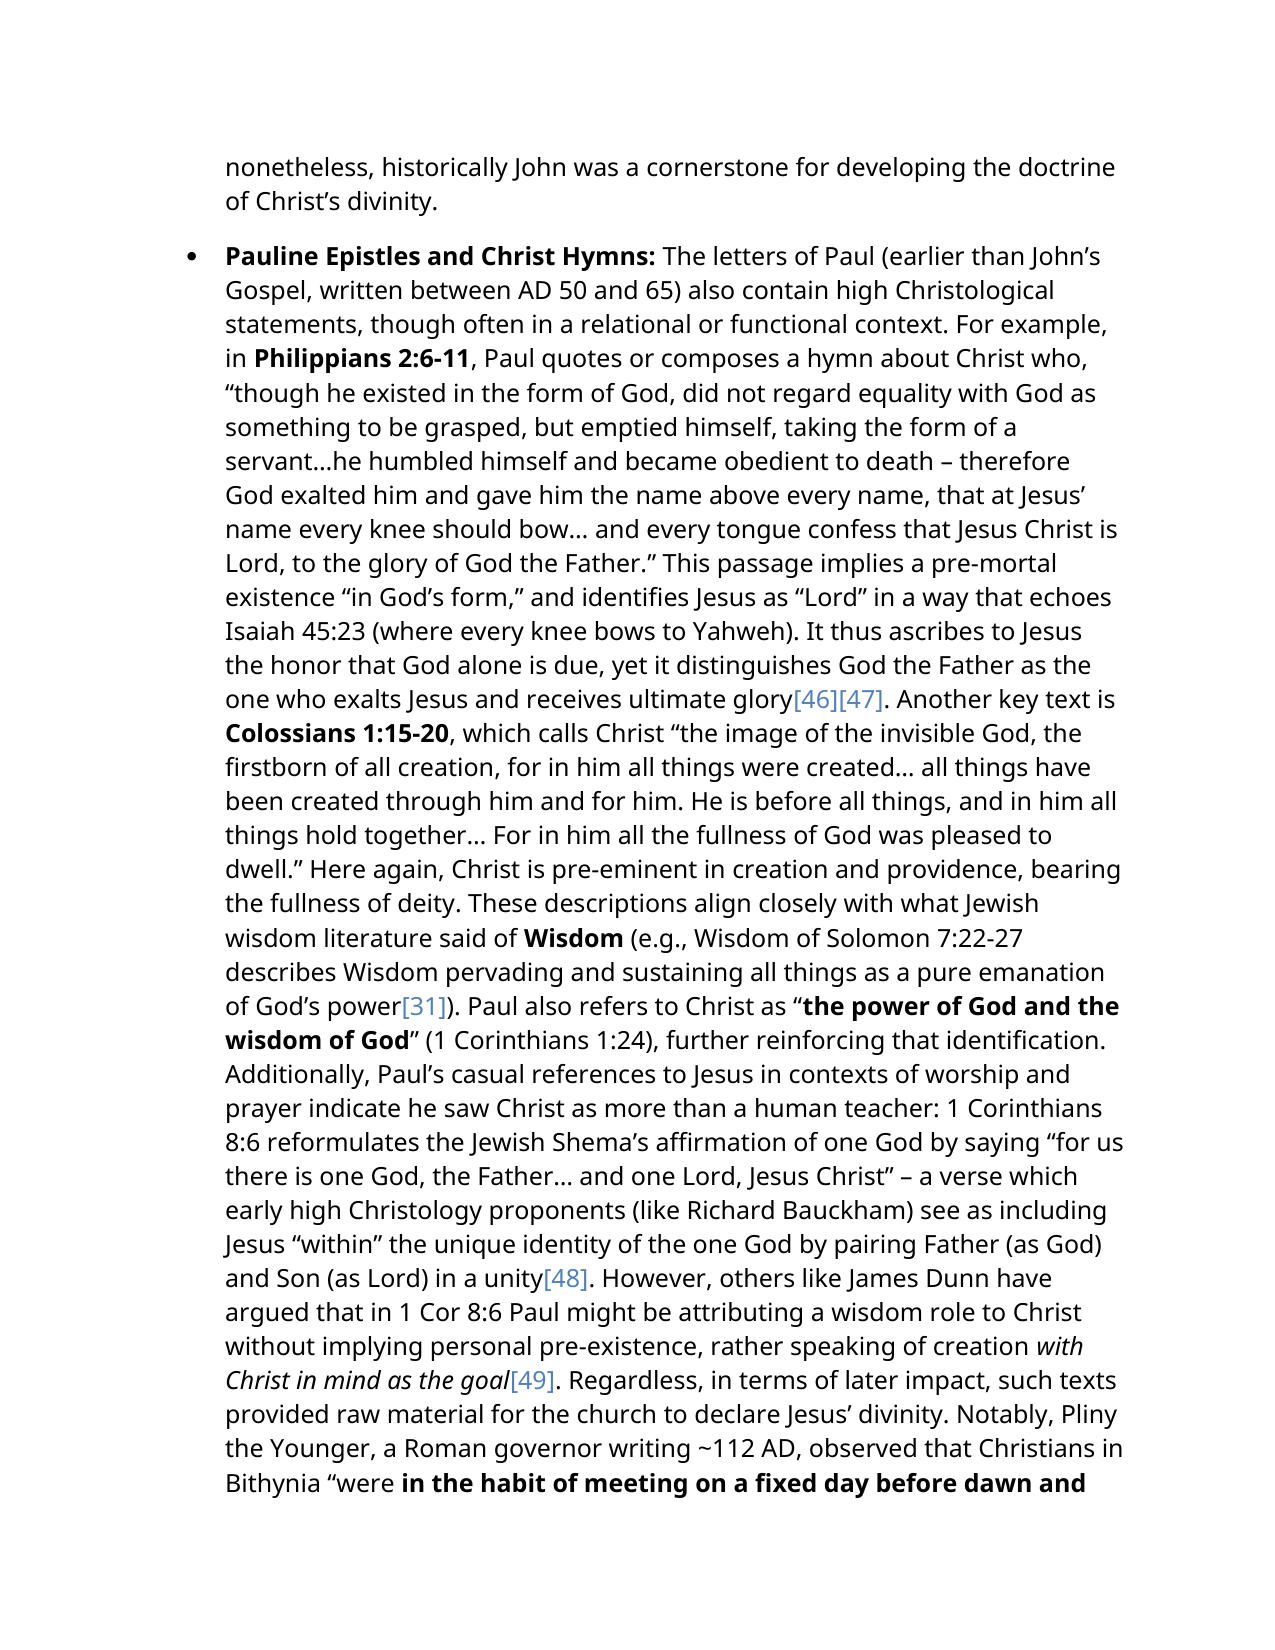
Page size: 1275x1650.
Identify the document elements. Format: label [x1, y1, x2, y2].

list [187, 150, 1125, 218]
list [187, 239, 1125, 1499]
